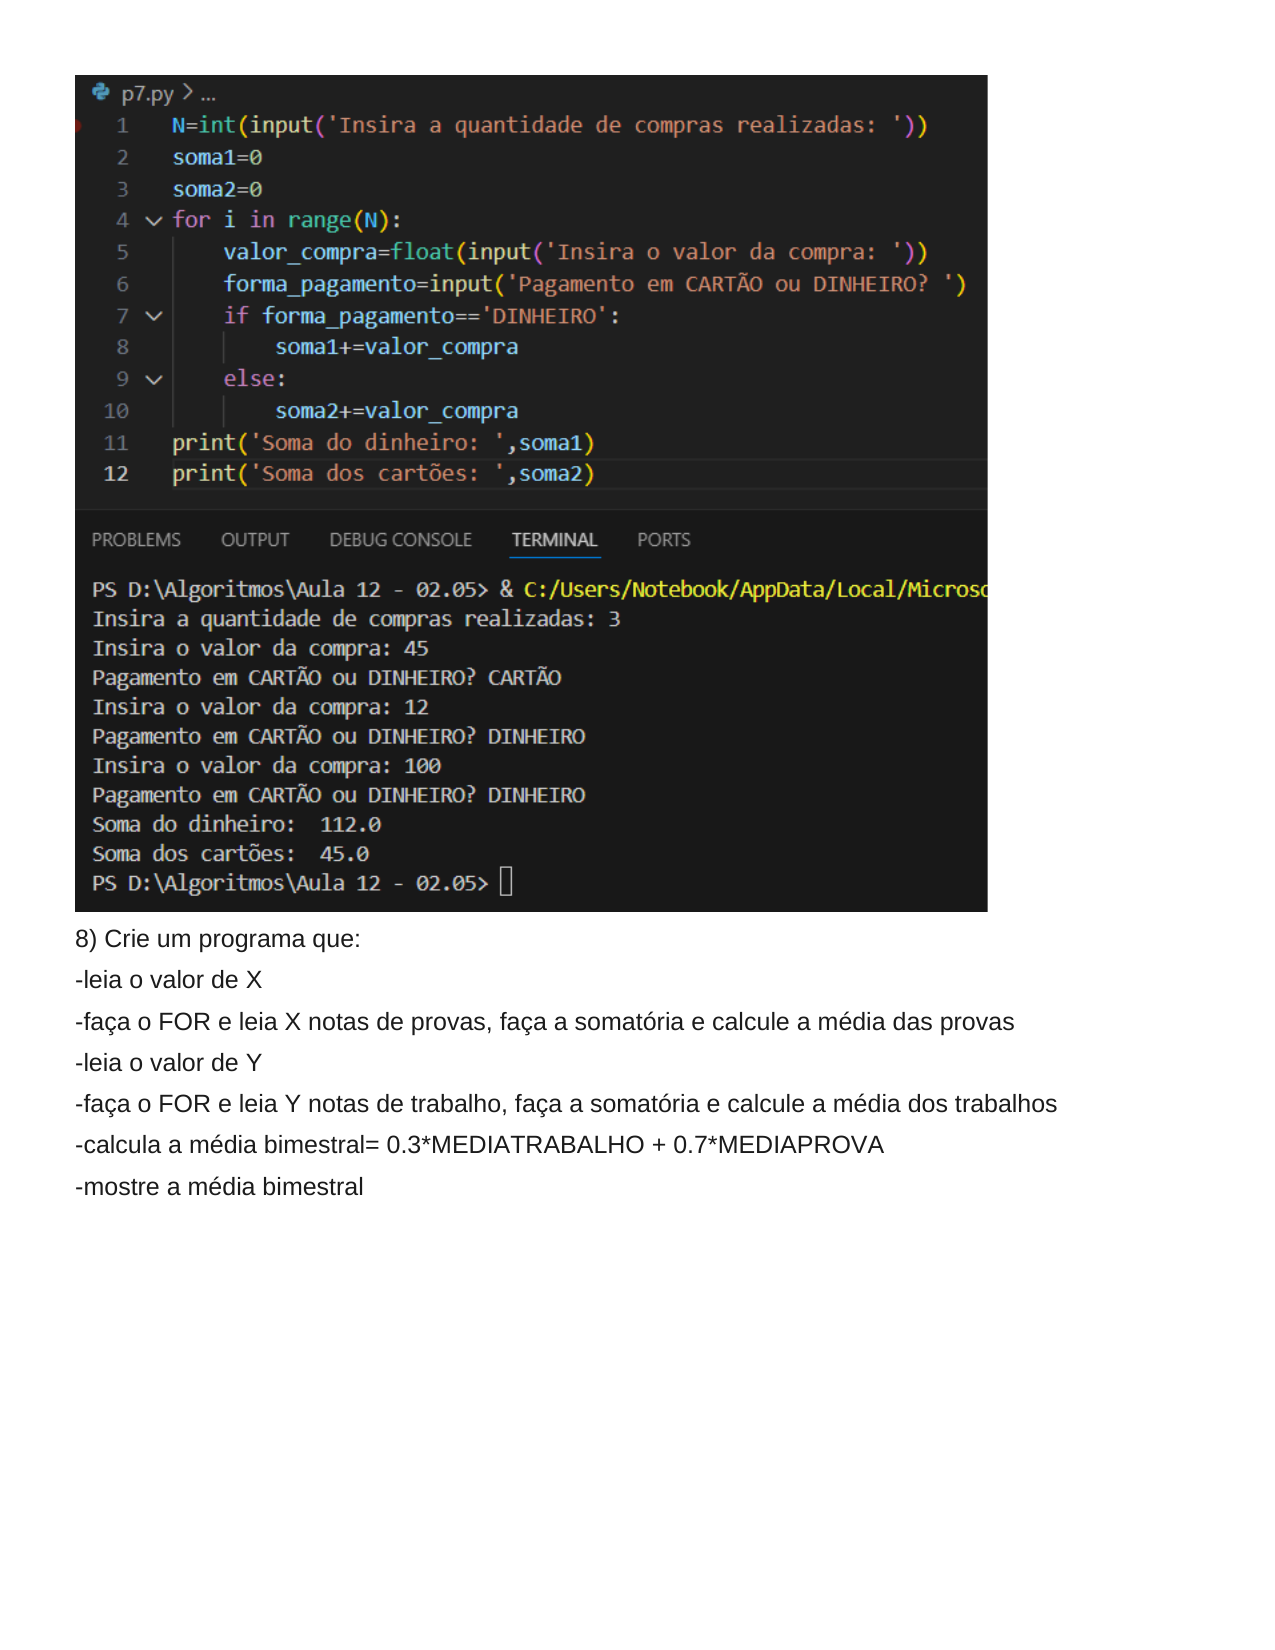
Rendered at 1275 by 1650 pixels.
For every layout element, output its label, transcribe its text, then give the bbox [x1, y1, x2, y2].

text -faça o FOR e leia Y notas de trabalho, faça a somatória e calcule a média dos trabalhos [75, 1089, 1200, 1118]
text -mostre a média bimestral [75, 1172, 1200, 1200]
picture [75, 75, 988, 912]
text -calcula a média bimestral= 0.3*MEDIATRABALHO + 0.7*MEDIAPROVA [75, 1130, 1200, 1159]
text -leia o valor de X [75, 965, 1200, 994]
text -faça o FOR e leia X notas de provas, faça a somatória e calcule a média das provas [75, 1007, 1200, 1035]
text 8) Crie um programa que: [75, 924, 1200, 953]
text -leia o valor de Y [75, 1048, 1200, 1077]
